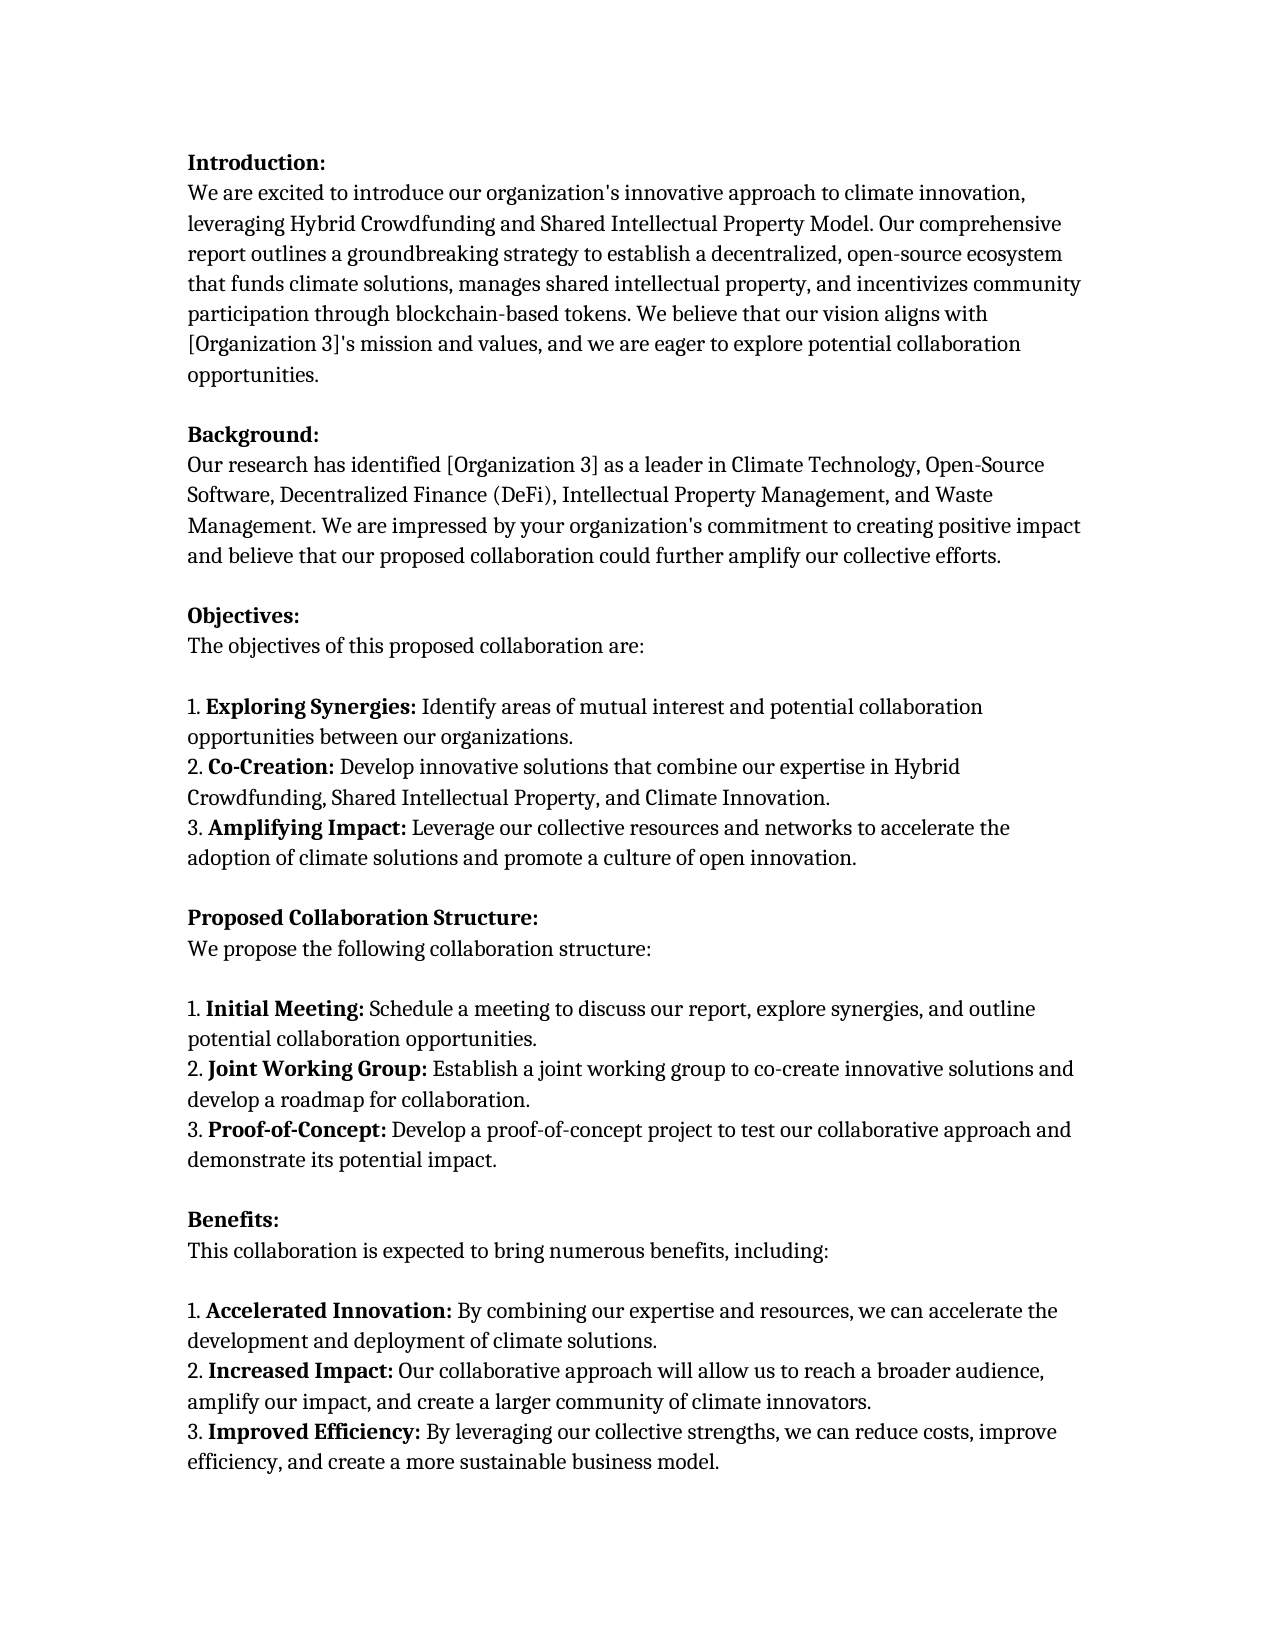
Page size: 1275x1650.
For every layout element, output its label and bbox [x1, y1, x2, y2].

text [187, 150, 1087, 1475]
